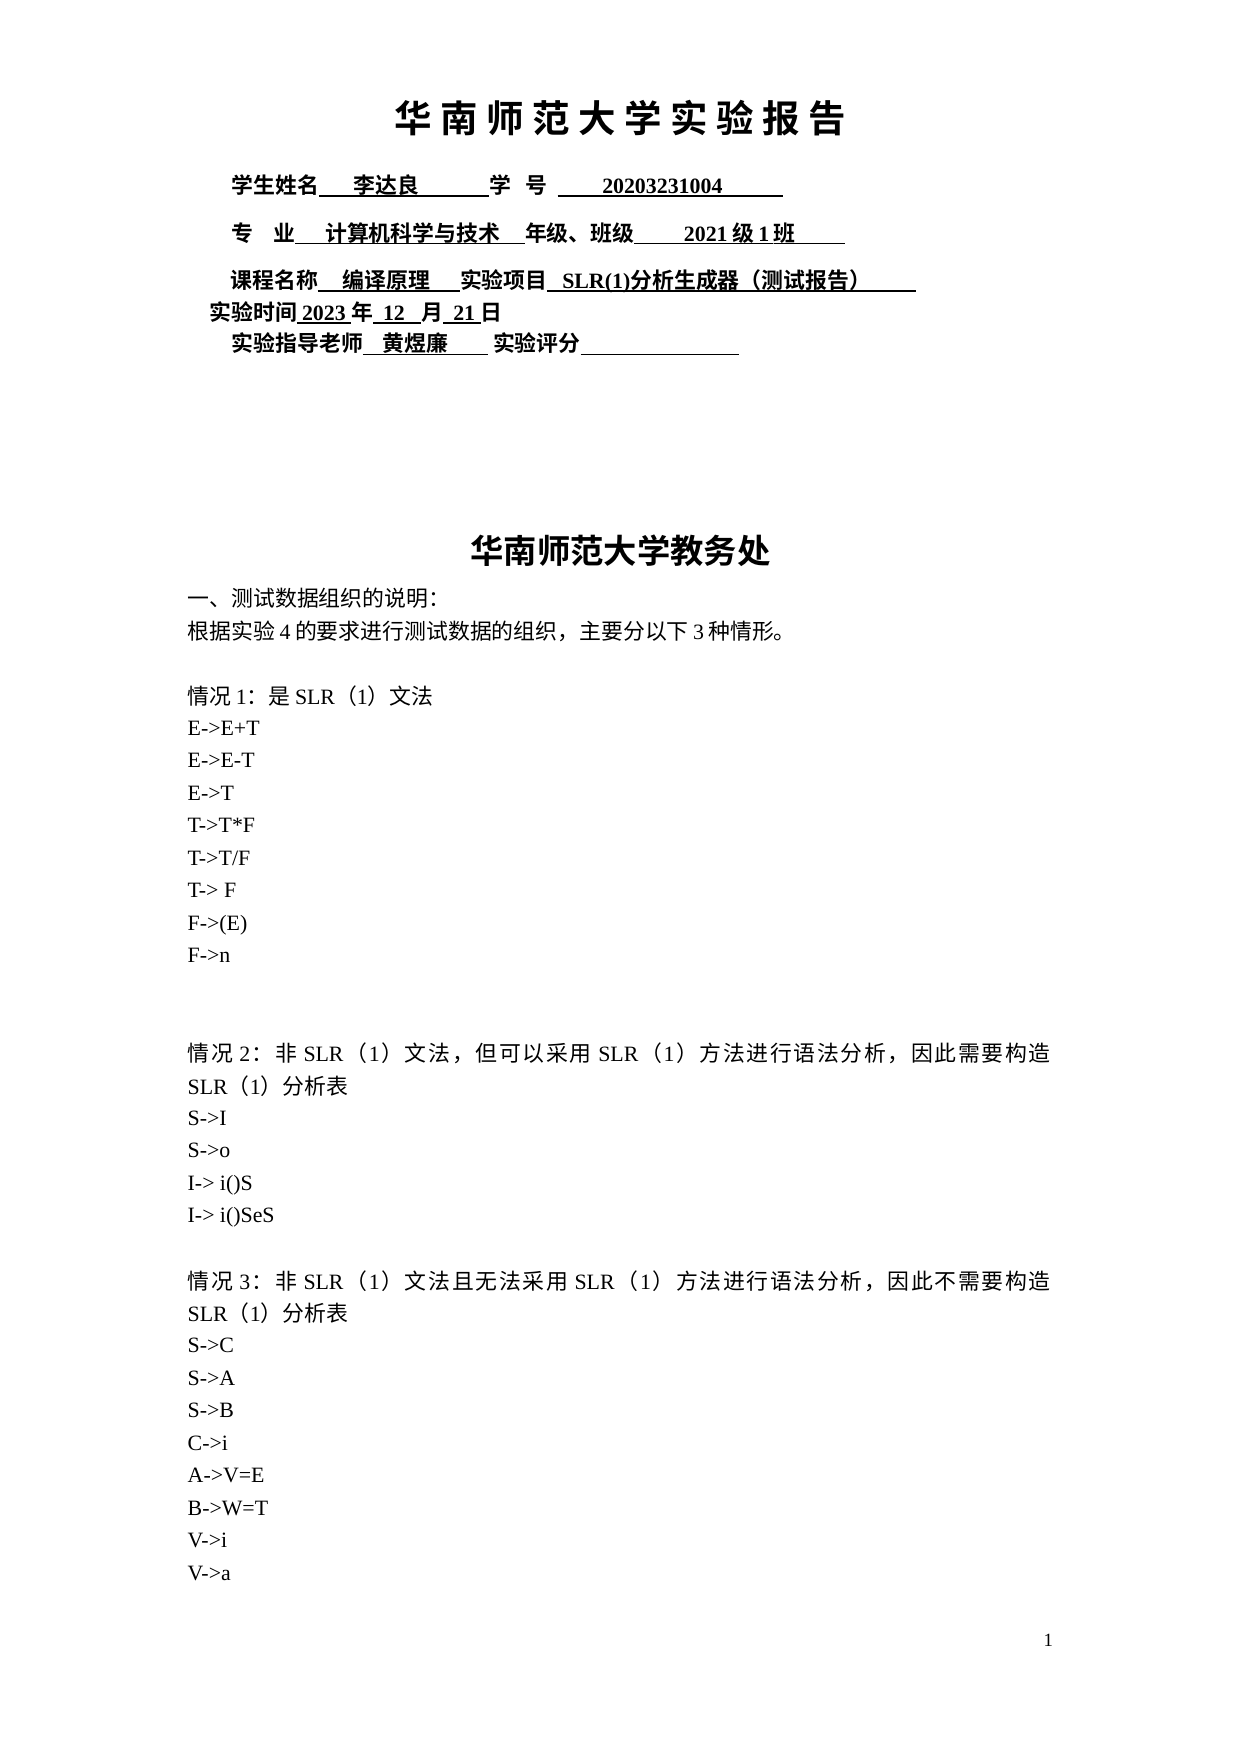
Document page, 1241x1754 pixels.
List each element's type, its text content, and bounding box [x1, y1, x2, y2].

text C->i [187, 1426, 1053, 1458]
text E->T [187, 776, 1053, 808]
text 情况2：非SLR（1）文法，但可以采用SLR（1）方法进行语法分析，因此需要构造SLR（1）分析表 [187, 1036, 1053, 1101]
text F->n [187, 938, 1053, 971]
text T->T/F [187, 841, 1053, 873]
text 情况3：非SLR（1）文法且无法采用SLR（1）方法进行语法分析，因此不需要构造SLR（1）分析表 [187, 1263, 1053, 1328]
text S->o [187, 1133, 1053, 1166]
text I-> i()S [187, 1166, 1053, 1198]
text 一、测试数据组织的说明： [187, 581, 1053, 613]
text T->T*F [187, 808, 1053, 841]
text S->B [187, 1393, 1053, 1426]
text T-> F [187, 873, 1053, 906]
text A->V=E [187, 1458, 1053, 1491]
text S->A [187, 1361, 1053, 1393]
text F->(E) [187, 906, 1053, 938]
text S->I [187, 1101, 1053, 1133]
text E->E-T [187, 743, 1053, 776]
text V->a [187, 1556, 1053, 1588]
text 情况1：是SLR（1）文法 [187, 678, 1053, 711]
text B->W=T [187, 1491, 1053, 1523]
text I-> i()SeS [187, 1198, 1053, 1231]
text V->i [187, 1523, 1053, 1556]
text 根据实验4的要求进行测试数据的组织，主要分以下3种情形。 [187, 613, 1053, 646]
text 华南师范大学教务处 [187, 516, 1053, 581]
text S->C [187, 1328, 1053, 1361]
text E->E+T [187, 711, 1053, 743]
